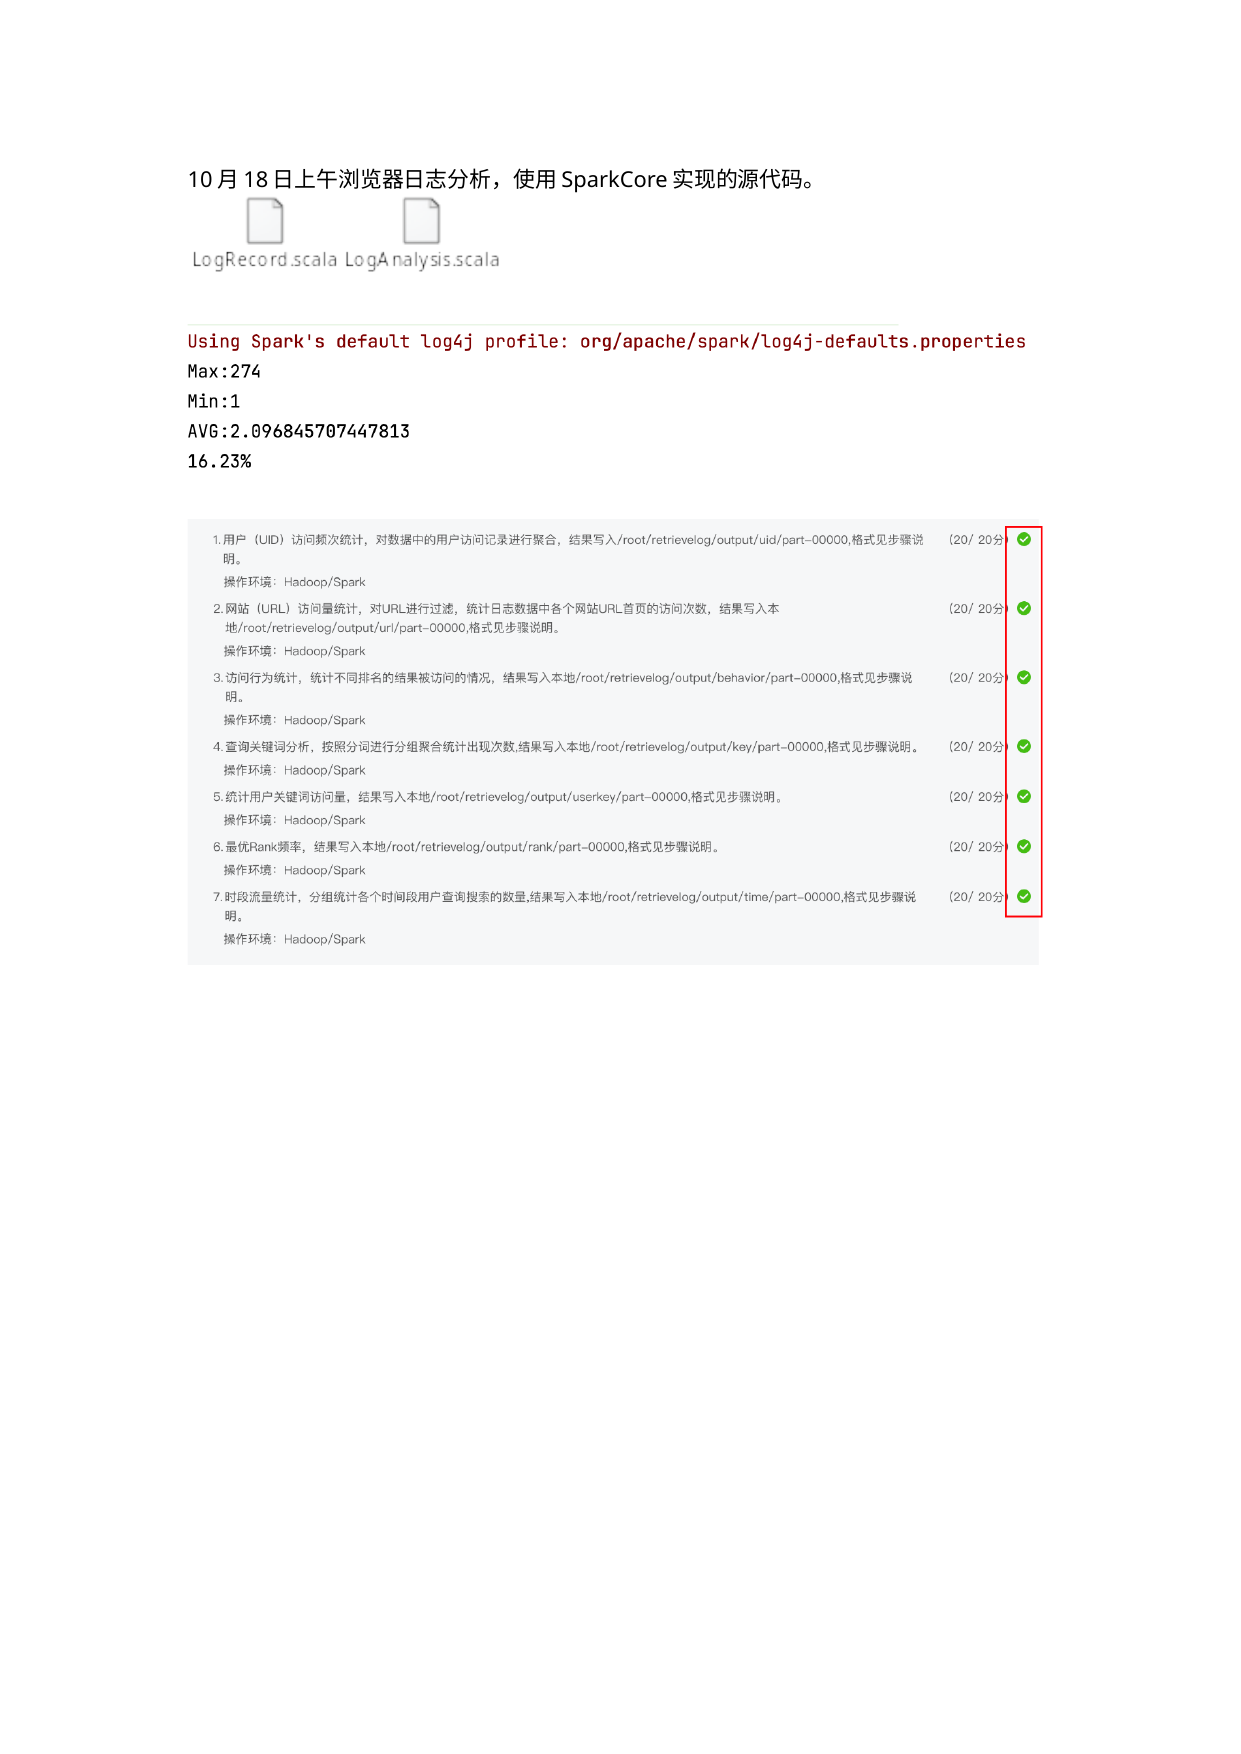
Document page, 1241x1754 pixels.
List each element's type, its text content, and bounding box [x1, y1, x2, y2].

picture [187, 324, 1053, 496]
text 10月18日上午浏览器日志分析，使用SparkCore实现的源代码。 [187, 162, 1053, 194]
picture [187, 519, 1053, 965]
